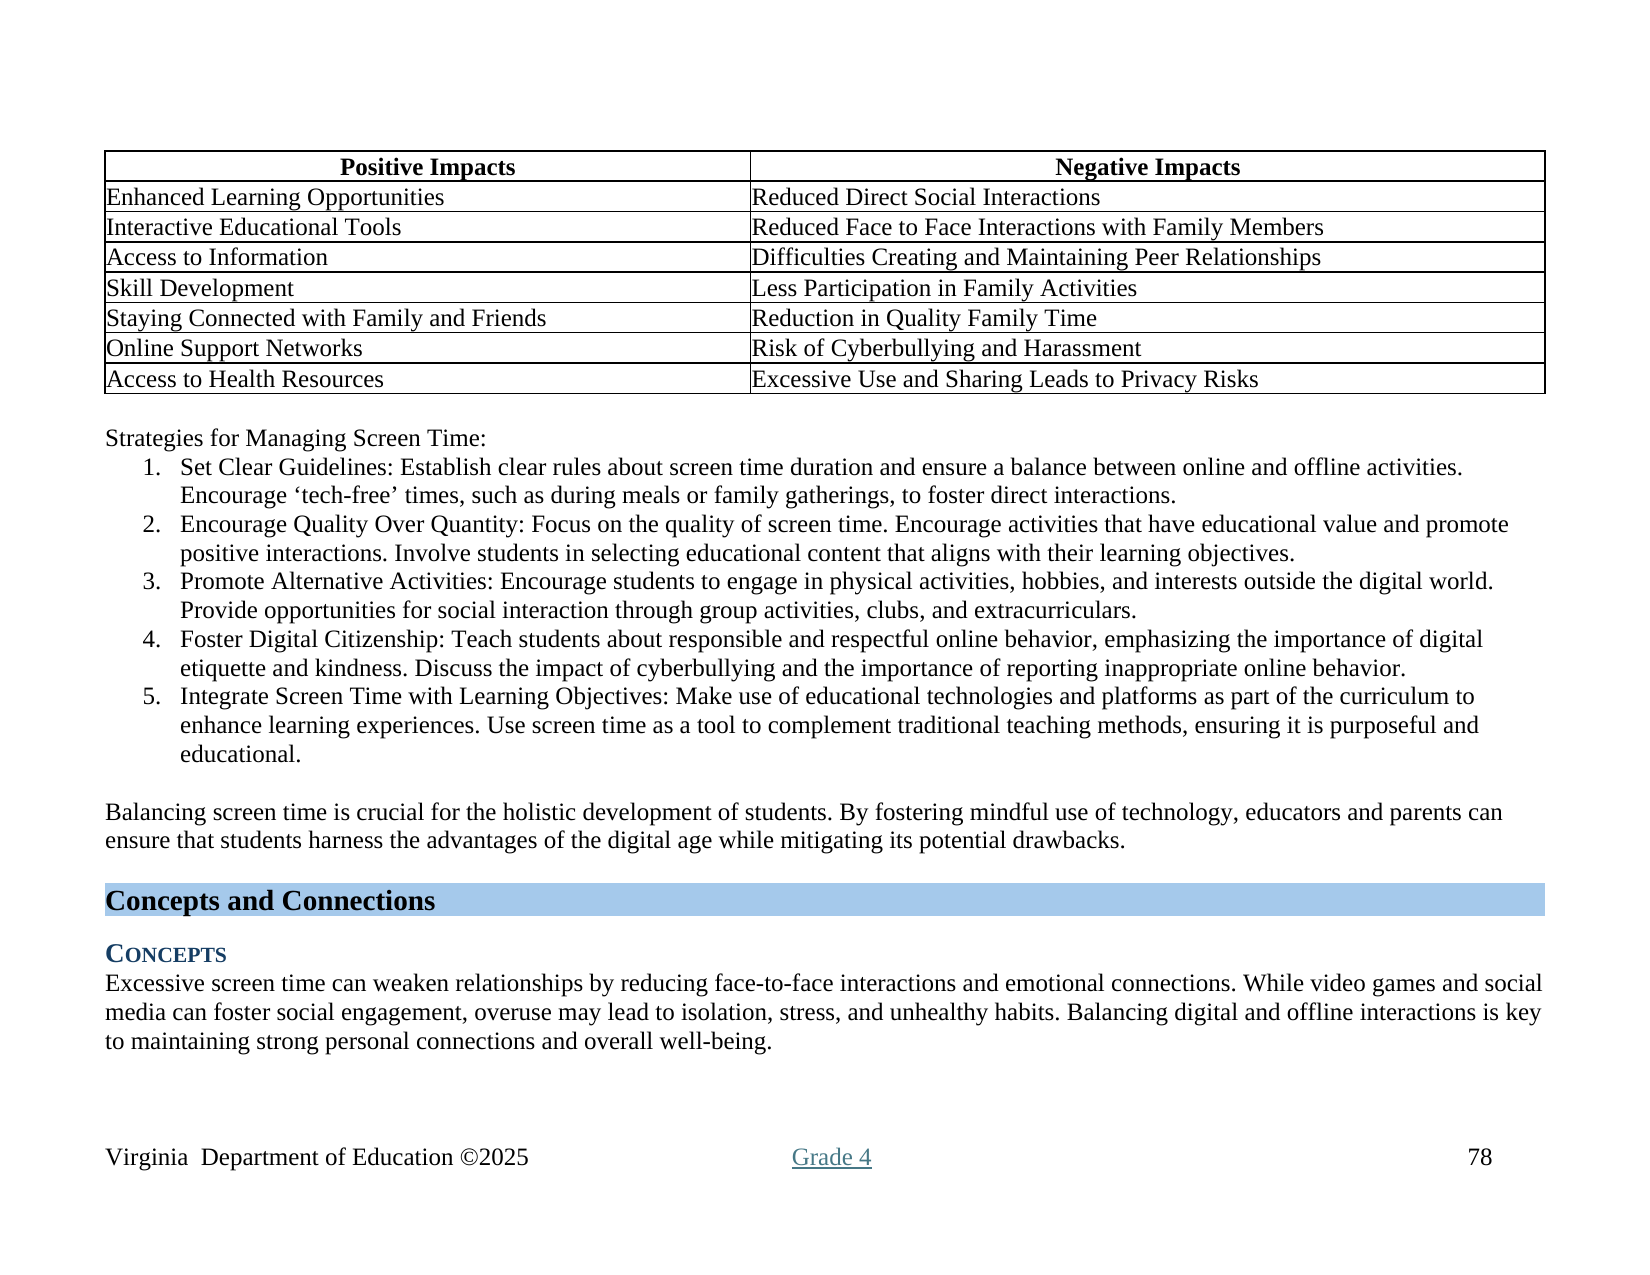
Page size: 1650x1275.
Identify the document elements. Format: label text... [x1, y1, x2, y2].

table_cell Difficulties Creating and Maintaining Peer Relationships [751, 243, 1544, 271]
table_cell Online Support Networks [106, 333, 750, 362]
table_header Positive Impacts [106, 152, 750, 180]
subtitle Concepts [105, 937, 1545, 968]
list Foster Digital Citizenship: Teach students about responsible and respectful online behavior, emphasizing the importance of digital etiquette and kindness. Discuss the impact of cyberbullying and the importance of reporting inappropriate online behavior. [142, 624, 1545, 682]
table_cell Less Participation in Family Activities [751, 273, 1544, 302]
table_cell Interactive Educational Tools [106, 212, 750, 241]
text Concepts and Connections [105, 883, 1545, 916]
table_cell Risk of Cyberbullying and Harassment [751, 333, 1544, 362]
table_cell Access to Information [106, 243, 750, 271]
text Balancing screen time is crucial for the holistic development of students. By fostering mindful use of technology, educators and parents can ensure that students harness the advantages of the digital age while mitigating its potential drawbacks. [105, 797, 1545, 854]
table_header Negative Impacts [751, 152, 1544, 180]
table_cell Excessive Use and Sharing Leads to Privacy Risks [751, 364, 1544, 392]
table_cell Reduction in Quality Family Time [751, 303, 1544, 332]
table_cell Enhanced Learning Opportunities [106, 182, 750, 211]
list Set Clear Guidelines: Establish clear rules about screen time duration and ensure a balance between online and offline activities. Encourage ‘tech-free’ times, such as during meals or family gatherings, to foster direct interactions. [142, 452, 1545, 509]
list Encourage Quality Over Quantity: Focus on the quality of screen time. Encourage activities that have educational value and promote positive interactions. Involve students in selecting educational content that aligns with their learning objectives. [142, 509, 1545, 567]
table_cell Access to Health Resources [106, 364, 750, 392]
text Excessive screen time can weaken relationships by reducing face-to-face interactions and emotional connections. While video games and social media can foster social engagement, overuse may lead to isolation, stress, and unhealthy habits. Balancing digital and offline interactions is key to maintaining strong personal connections and overall well-being. [105, 968, 1545, 1054]
list Integrate Screen Time with Learning Objectives: Make use of educational technologies and platforms as part of the curriculum to enhance learning experiences. Use screen time as a tool to complement traditional teaching methods, ensuring it is purposeful and educational. [142, 682, 1545, 768]
table_cell Reduced Face to Face Interactions with Family Members [751, 212, 1544, 241]
table_cell Staying Connected with Family and Friends [106, 303, 750, 332]
list Promote Alternative Activities: Encourage students to engage in physical activities, hobbies, and interests outside the digital world. Provide opportunities for social interaction through group activities, clubs, and extracurriculars. [142, 567, 1545, 624]
table_cell Reduced Direct Social Interactions [751, 182, 1544, 211]
text Strategies for Managing Screen Time: [105, 423, 1545, 452]
table_cell Skill Development [106, 273, 750, 302]
